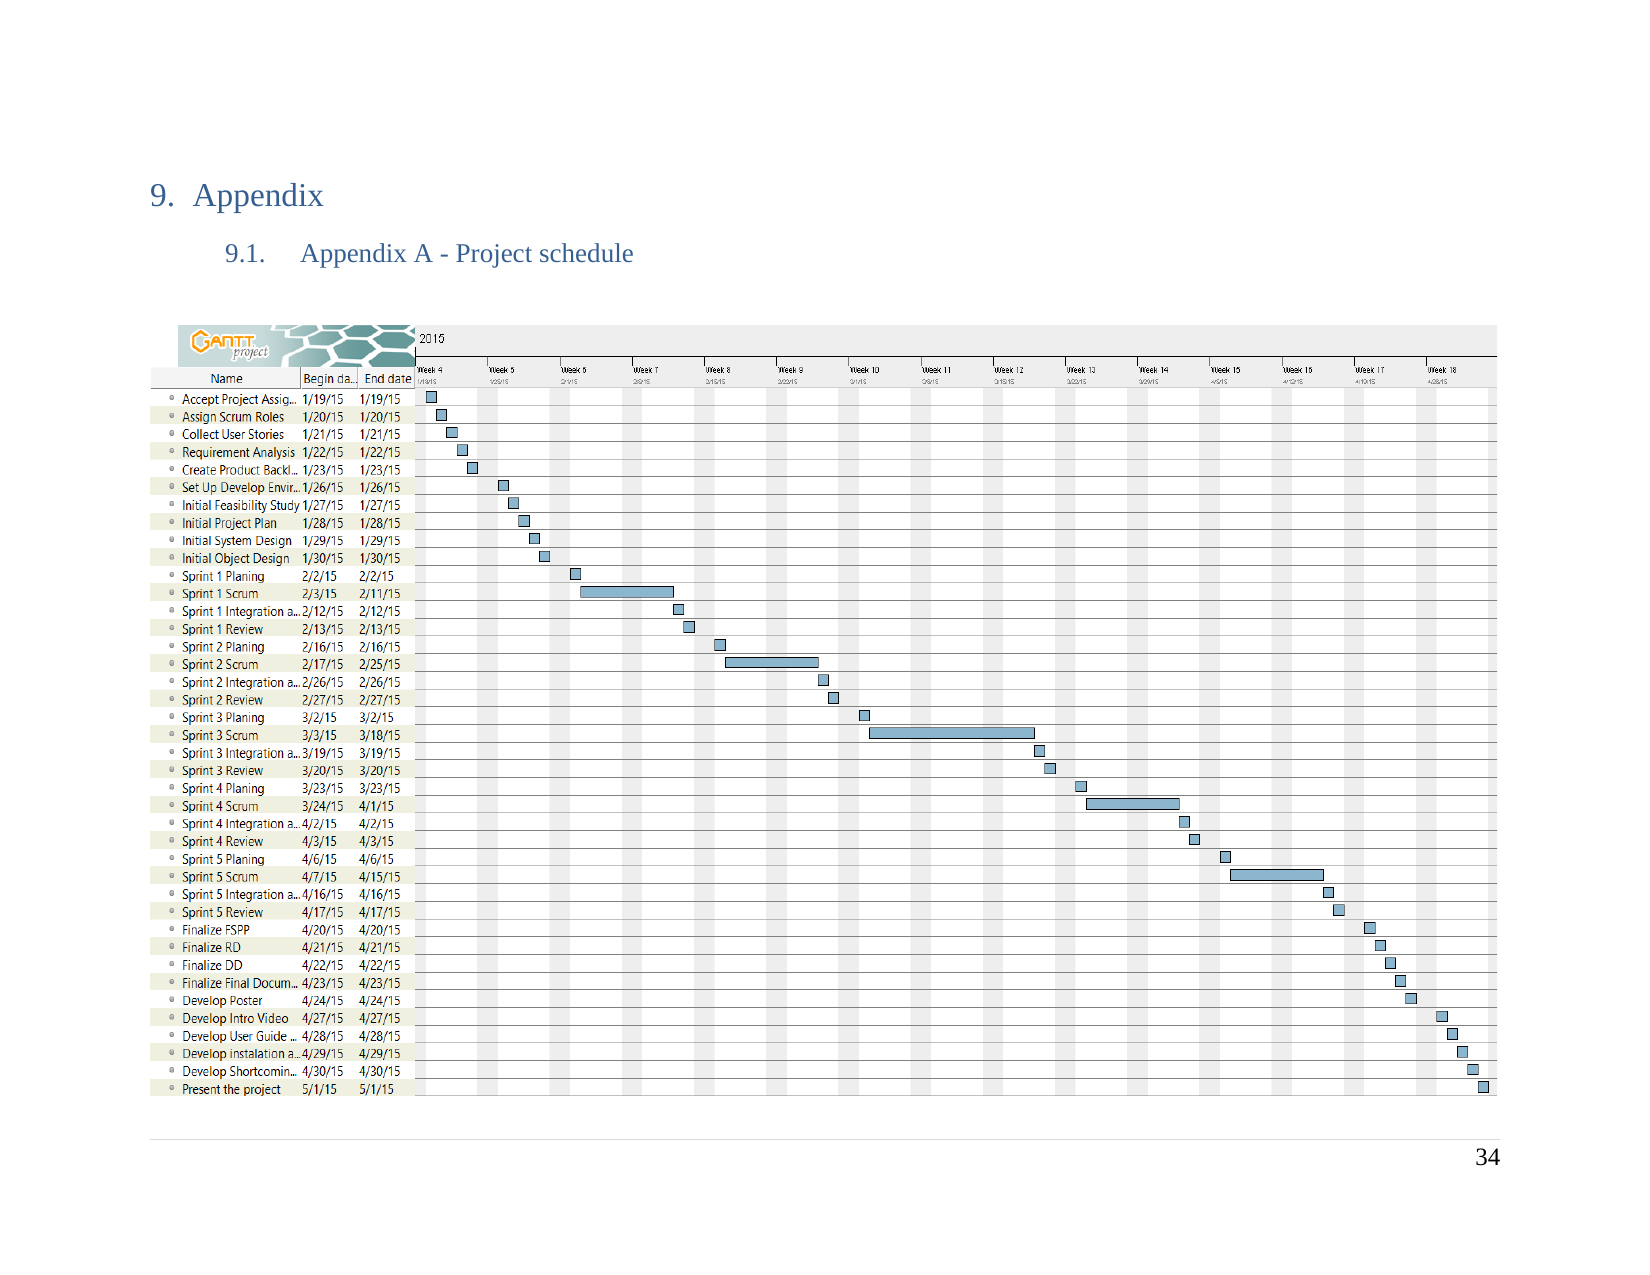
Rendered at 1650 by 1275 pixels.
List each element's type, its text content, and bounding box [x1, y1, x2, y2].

subtitle Appendix [150, 175, 1500, 213]
subtitle Appendix A - Project schedule [225, 237, 1500, 268]
picture [150, 283, 1498, 1096]
